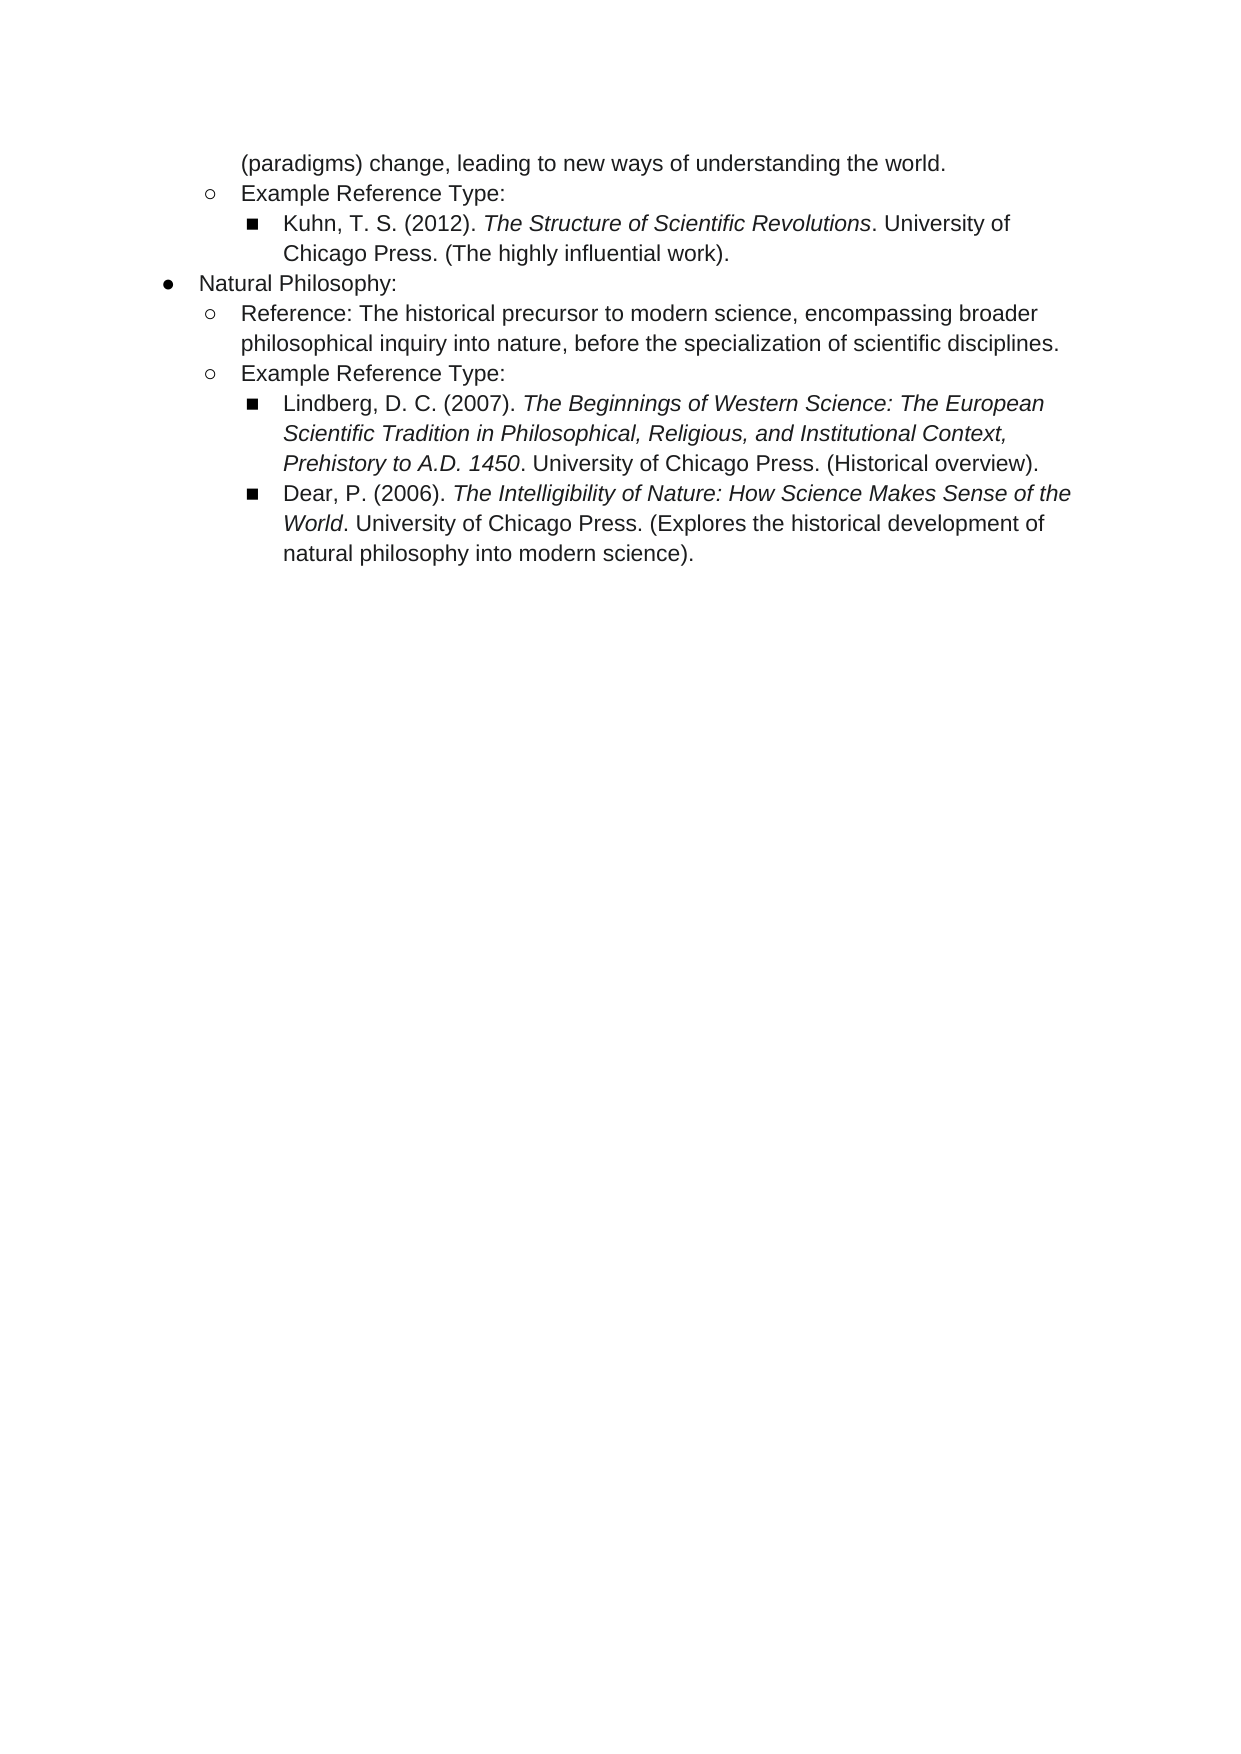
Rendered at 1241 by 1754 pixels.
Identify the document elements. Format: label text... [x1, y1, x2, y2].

list Lindberg, D. C. (2007). The Beginnings of Western Science: The European Scientific Tradition in Philosophical, Religious, and Institutional Context, Prehistory to A.D. 1450. University of Chicago Press. (Historical overview). [245, 390, 1090, 476]
list Dear, P. (2006). The Intelligibility of Nature: How Science Makes Sense of the World. University of Chicago Press. (Explores the historical development of natural philosophy into modern science). [245, 480, 1090, 566]
list Reference: The historical precursor to modern science, encompassing broader philosophical inquiry into nature, before the specialization of scientific disciplines. [203, 300, 1090, 356]
list Kuhn, T. S. (2012). The Structure of Scientific Revolutions. University of Chicago Press. (The highly influential work). [245, 210, 1090, 266]
list Natural Philosophy: [161, 270, 1090, 296]
list Example Reference Type: [203, 180, 1090, 206]
list Example Reference Type: [203, 360, 1090, 386]
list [203, 150, 1090, 176]
